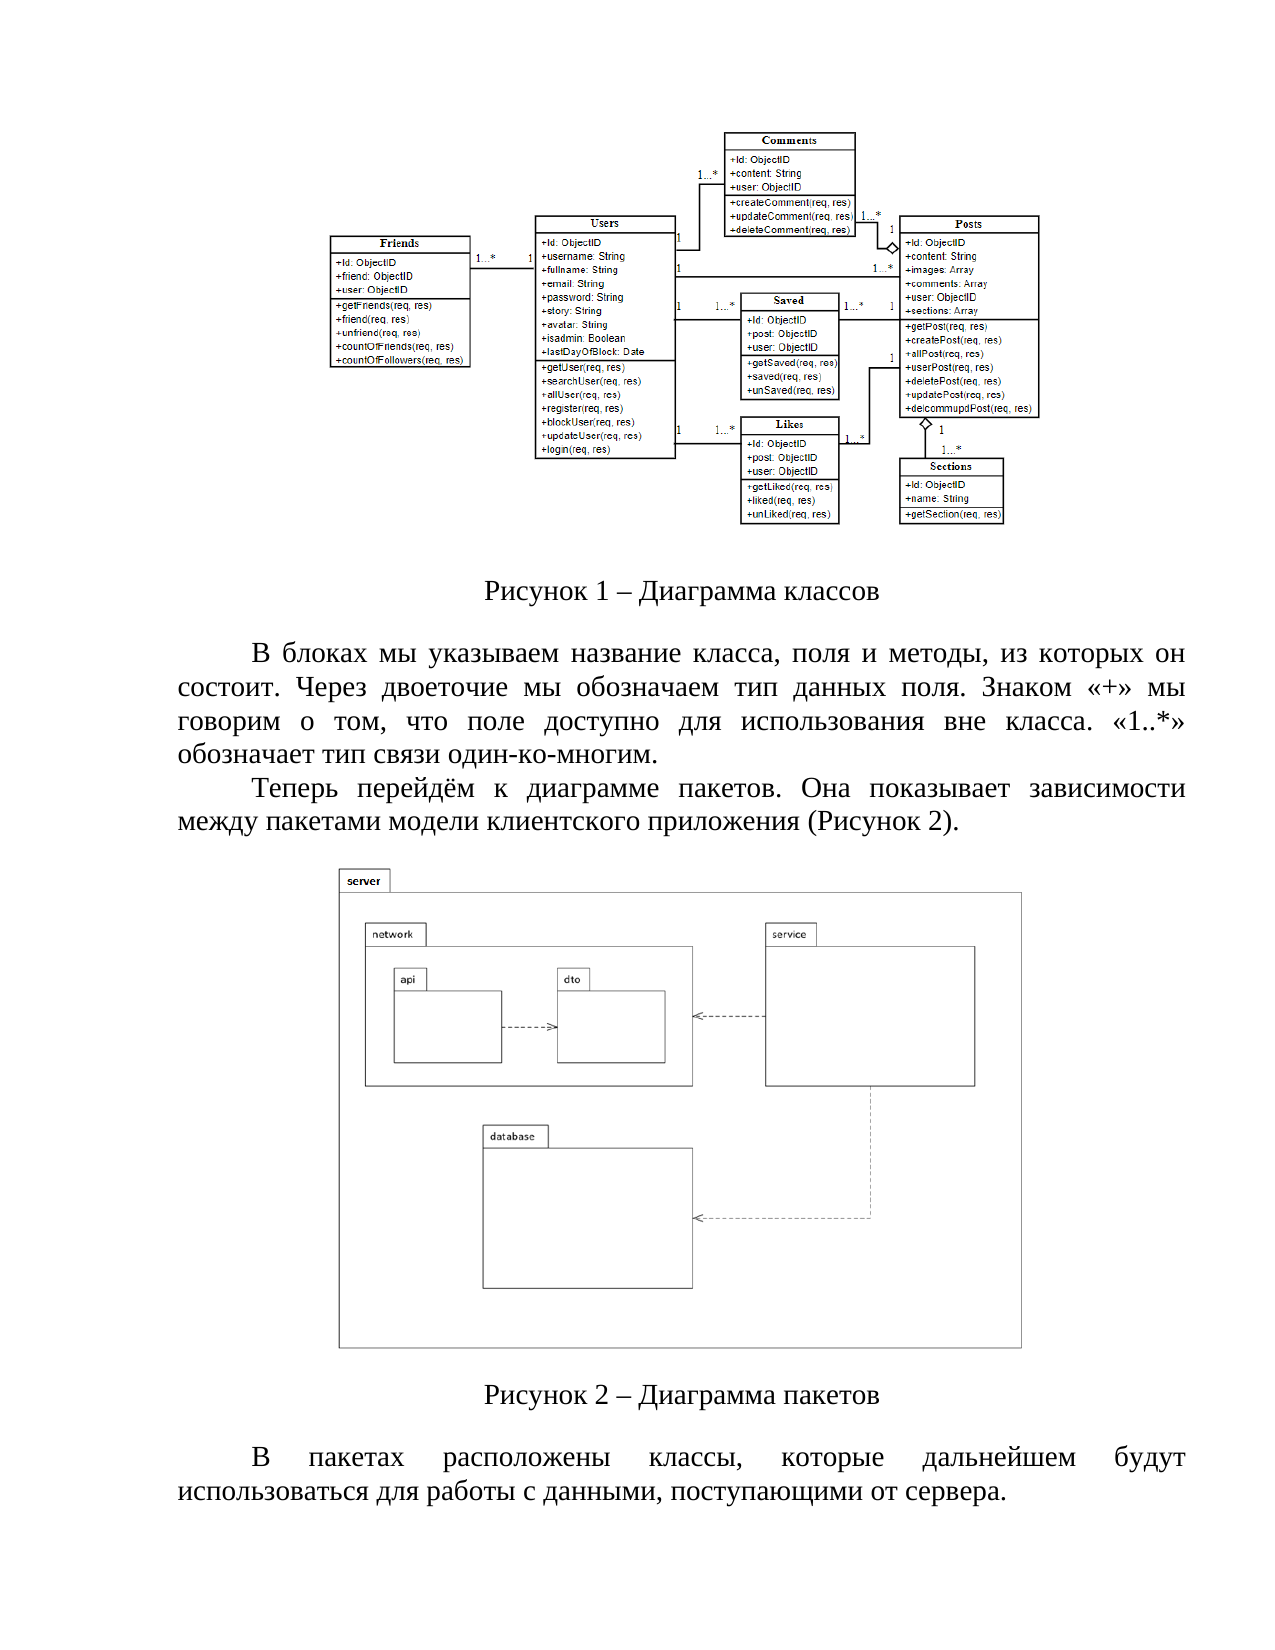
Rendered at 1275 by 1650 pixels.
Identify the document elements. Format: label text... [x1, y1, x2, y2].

text В блоках мы указываем название класса, поля и методы, из которых он состоит. Через двоеточие мы обозначаем тип данных поля. Знаком «+» мы говорим о том, что поле доступно для использования вне класса. «1..*» обозначает тип связи один-ко-многим. [177, 636, 1186, 770]
picture [305, 118, 1058, 548]
text Рисунок 2 – Диаграмма пакетов [177, 1377, 1186, 1410]
text Рисунок 1 – Диаграмма классов [177, 573, 1186, 606]
picture [337, 865, 1027, 1349]
text В пакетах расположены классы, которые дальнейшем будут использоваться для работы с данными, поступающими от сервера. [177, 1439, 1186, 1507]
text Теперь перейдём к диаграмме пакетов. Она показывает зависимости между пакетами модели клиентского приложения (Рисунок 2). [177, 770, 1186, 837]
